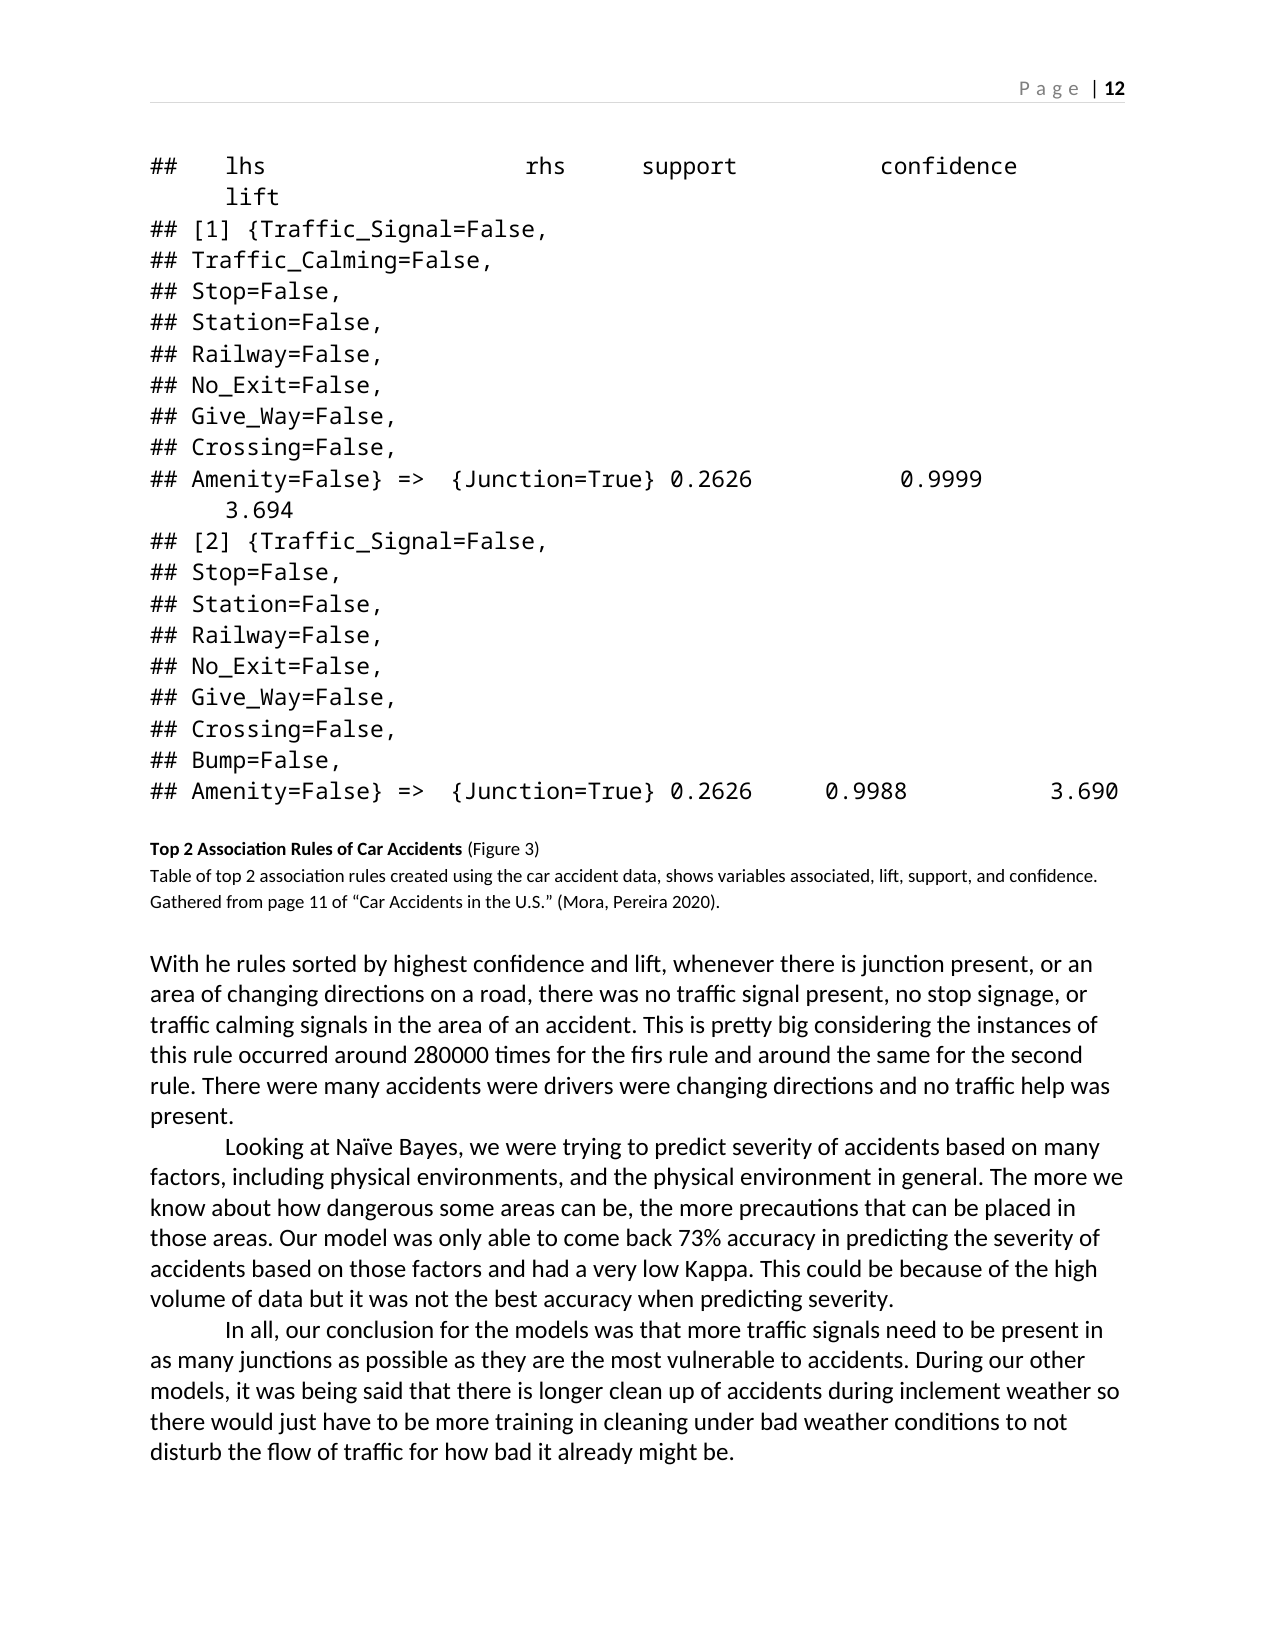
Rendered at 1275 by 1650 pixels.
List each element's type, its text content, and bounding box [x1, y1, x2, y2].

text ## Give_Way=False, [150, 681, 1125, 712]
text ## lhs rhs support confidence lift [150, 150, 1125, 212]
text ## Bump=False, [150, 744, 1125, 775]
text ## [1] {Traffic_Signal=False, [150, 212, 1125, 244]
text ## Station=False, [150, 306, 1125, 337]
text ## No_Exit=False, [150, 369, 1125, 400]
text ## [2] {Traffic_Signal=False, [150, 525, 1125, 556]
text In all, our conclusion for the models was that more traffic signals need to be present in as many junctions as possible as they are the most vulnerable to accidents. During our other models, it was being said that there is longer clean up of accidents during inclement weather so there would just have to be more training in cleaning under bad weather conditions to not disturb the flow of traffic for how bad it already might be. [150, 1314, 1125, 1467]
text ## Amenity=False} => {Junction=True} 0.2626 0.9988 3.690 [150, 775, 1125, 806]
text ## Railway=False, [150, 337, 1125, 369]
text Looking at Naïve Bayes, we were trying to predict severity of accidents based on many factors, including physical environments, and the physical environment in general. The more we know about how dangerous some areas can be, the more precautions that can be placed in those areas. Our model was only able to come back 73% accuracy in predicting the severity of accidents based on those factors and had a very low Kappa. This could be because of the high volume of data but it was not the best accuracy when predicting severity. [150, 1131, 1125, 1314]
text ## Crossing=False, [150, 431, 1125, 462]
text ## Stop=False, [150, 275, 1125, 306]
text ## Stop=False, [150, 556, 1125, 587]
text ## No_Exit=False, [150, 650, 1125, 681]
text ## Give_Way=False, [150, 400, 1125, 431]
text ## Crossing=False, [150, 712, 1125, 744]
text With he rules sorted by highest confidence and lift, whenever there is junction present, or an area of changing directions on a road, there was no traffic signal present, no stop signage, or traffic calming signals in the area of an accident. This is pretty big considering the instances of this rule occurred around 280000 times for the firs rule and around the same for the second rule. There were many accidents were drivers were changing directions and no traffic help was present. [150, 948, 1125, 1131]
text Top 2 Association Rules of Car Accidents (Figure 3) [150, 837, 1125, 860]
text ## Station=False, [150, 587, 1125, 619]
text ## Amenity=False} => {Junction=True} 0.2626 0.9999 3.694 [150, 462, 1125, 525]
text ## Railway=False, [150, 619, 1125, 650]
text Table of top 2 association rules created using the car accident data, shows variables associated, lift, support, and confidence. Gathered from page 11 of “Car Accidents in the U.S.” (Mora, Pereira 2020). [150, 864, 1125, 913]
text ## Traffic_Calming=False, [150, 244, 1125, 275]
